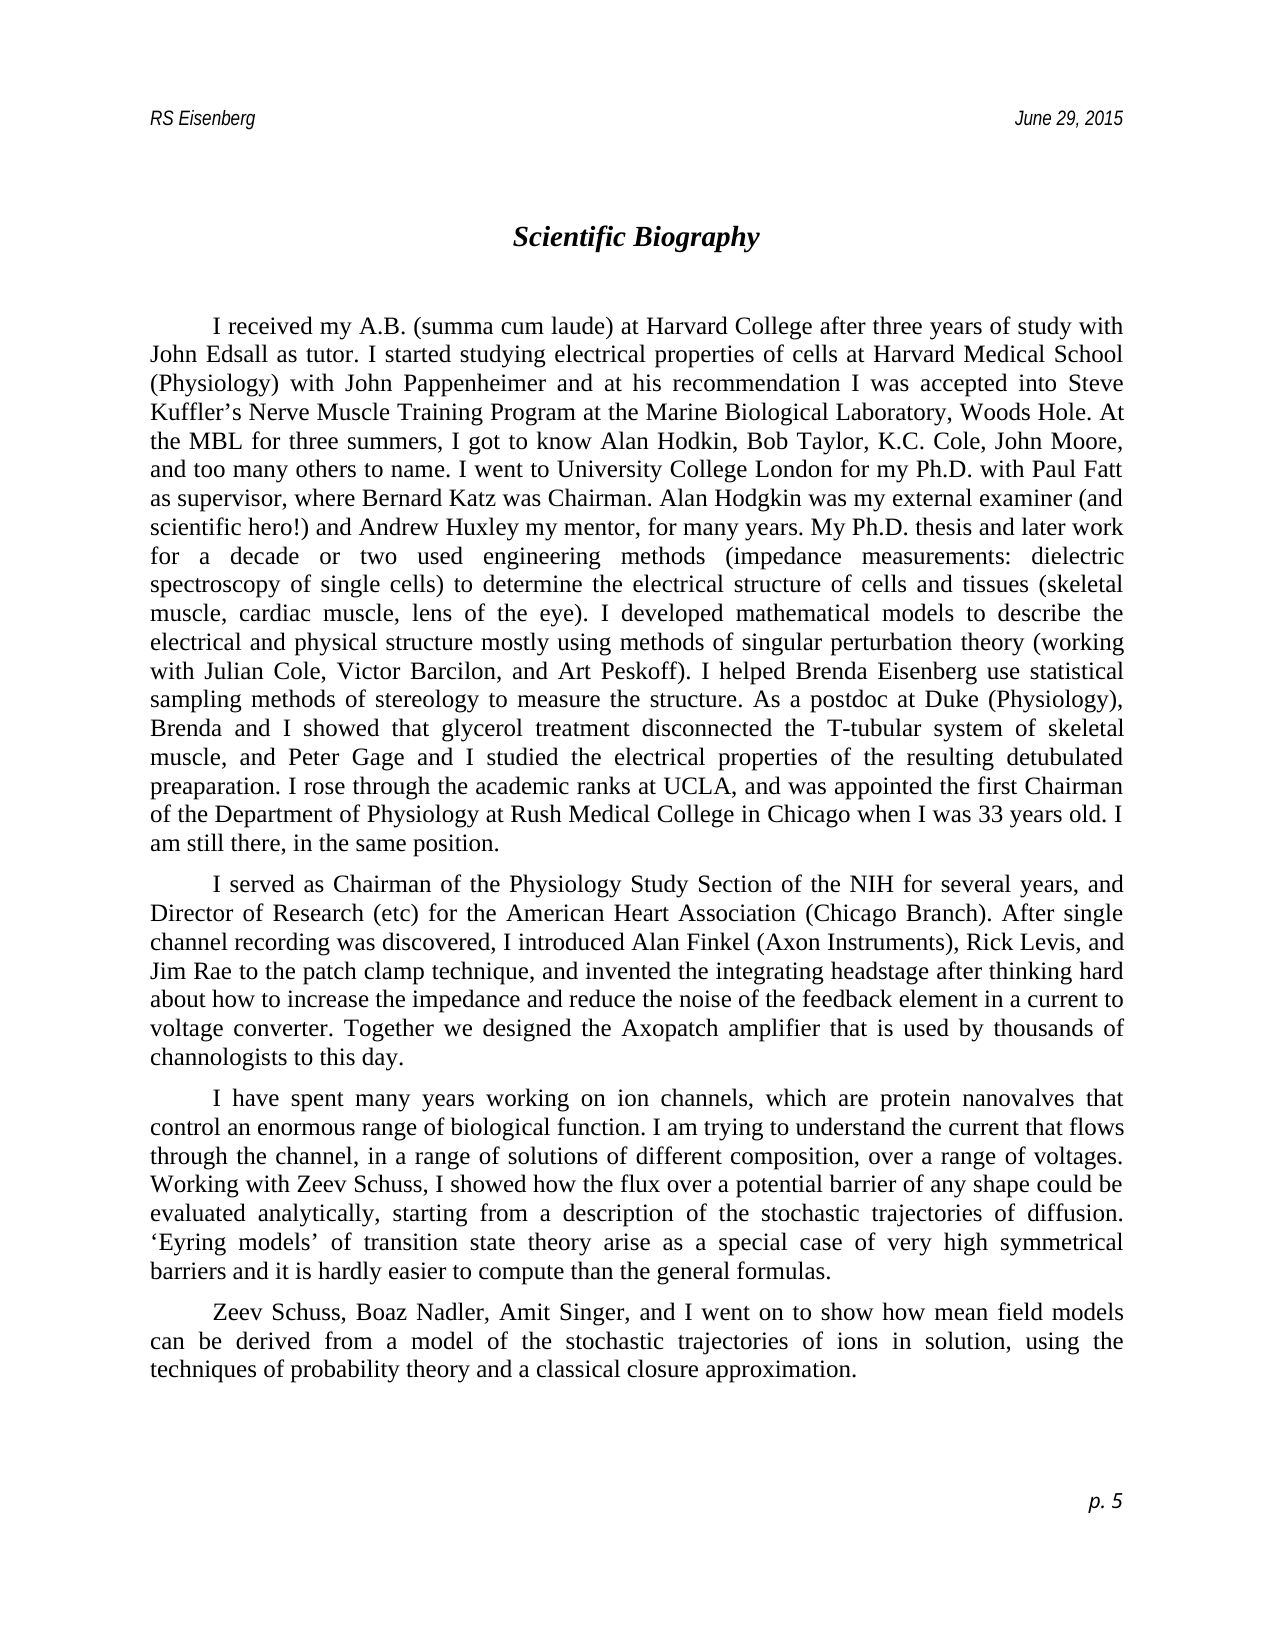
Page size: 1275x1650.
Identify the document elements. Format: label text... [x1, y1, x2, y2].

text Zeev Schuss, Boaz Nadler, Amit Singer, and I went on to show how mean field models can be derived from a model of the stochastic trajectories of ions in solution, using the techniques of probability theory and a classical closure approximation. [150, 1297, 1125, 1383]
text Scientific Biography [150, 219, 1125, 252]
text I received my A.B. (summa cum laude) at Harvard College after three years of study with John Edsall as tutor. I started studying electrical properties of cells at Harvard Medical School (Physiology) with John Pappenheimer and at his recommendation I was accepted into Steve Kuffler’s Nerve Muscle Training Program at the Marine Biological Laboratory, Woods Hole. At the MBL for three summers, I got to know Alan Hodkin, Bob Taylor, K.C. Cole, John Moore, and too many others to name. I went to University College London for my Ph.D. with Paul Fatt as supervisor, where Bernard Katz was Chairman. Alan Hodgkin was my external examiner (and scientific hero!) and Andrew Huxley my mentor, for many years. My Ph.D. thesis and later work for a decade or two used engineering methods (impedance measurements: dielectric spectroscopy of single cells) to determine the electrical structure of cells and tissues (skeletal muscle, cardiac muscle, lens of the eye). I developed mathematical models to describe the electrical and physical structure mostly using methods of singular perturbation theory (working with Julian Cole, Victor Barcilon, and Art Peskoff). I helped Brenda Eisenberg use statistical sampling methods of stereology to measure the structure. As a postdoc at Duke (Physiology), Brenda and I showed that glycerol treatment disconnected the T-tubular system of skeletal muscle, and Peter Gage and I studied the electrical properties of the resulting detubulated preaparation. I rose through the academic ranks at UCLA, and was appointed the first Chairman of the Department of Physiology at Rush Medical College in Chicago when I was 33 years old. I am still there, in the same position. [150, 311, 1125, 857]
text I have spent many years working on ion channels, which are protein nanovalves that control an enormous range of biological function. I am trying to understand the current that flows through the channel, in a range of solutions of different composition, over a range of voltages. Working with Zeev Schuss, I showed how the flux over a potential barrier of any shape could be evaluated analytically, starting from a description of the stochastic trajectories of diffusion. ‘Eyring models’ of transition state theory arise as a special case of very high symmetrical barriers and it is hardly easier to compute than the general formulas. [150, 1083, 1125, 1284]
text I served as Chairman of the Physiology Study Section of the NIH for several years, and Director of Research (etc) for the American Heart Association (Chicago Branch). After single channel recording was discovered, I introduced Alan Finkel (Axon Instruments), Rick Levis, and Jim Rae to the patch clamp technique, and invented the integrating headstage after thinking hard about how to increase the impedance and reduce the noise of the feedback element in a current to voltage converter. Together we designed the Axopatch amplifier that is used by thousands of channologists to this day. [150, 869, 1125, 1071]
